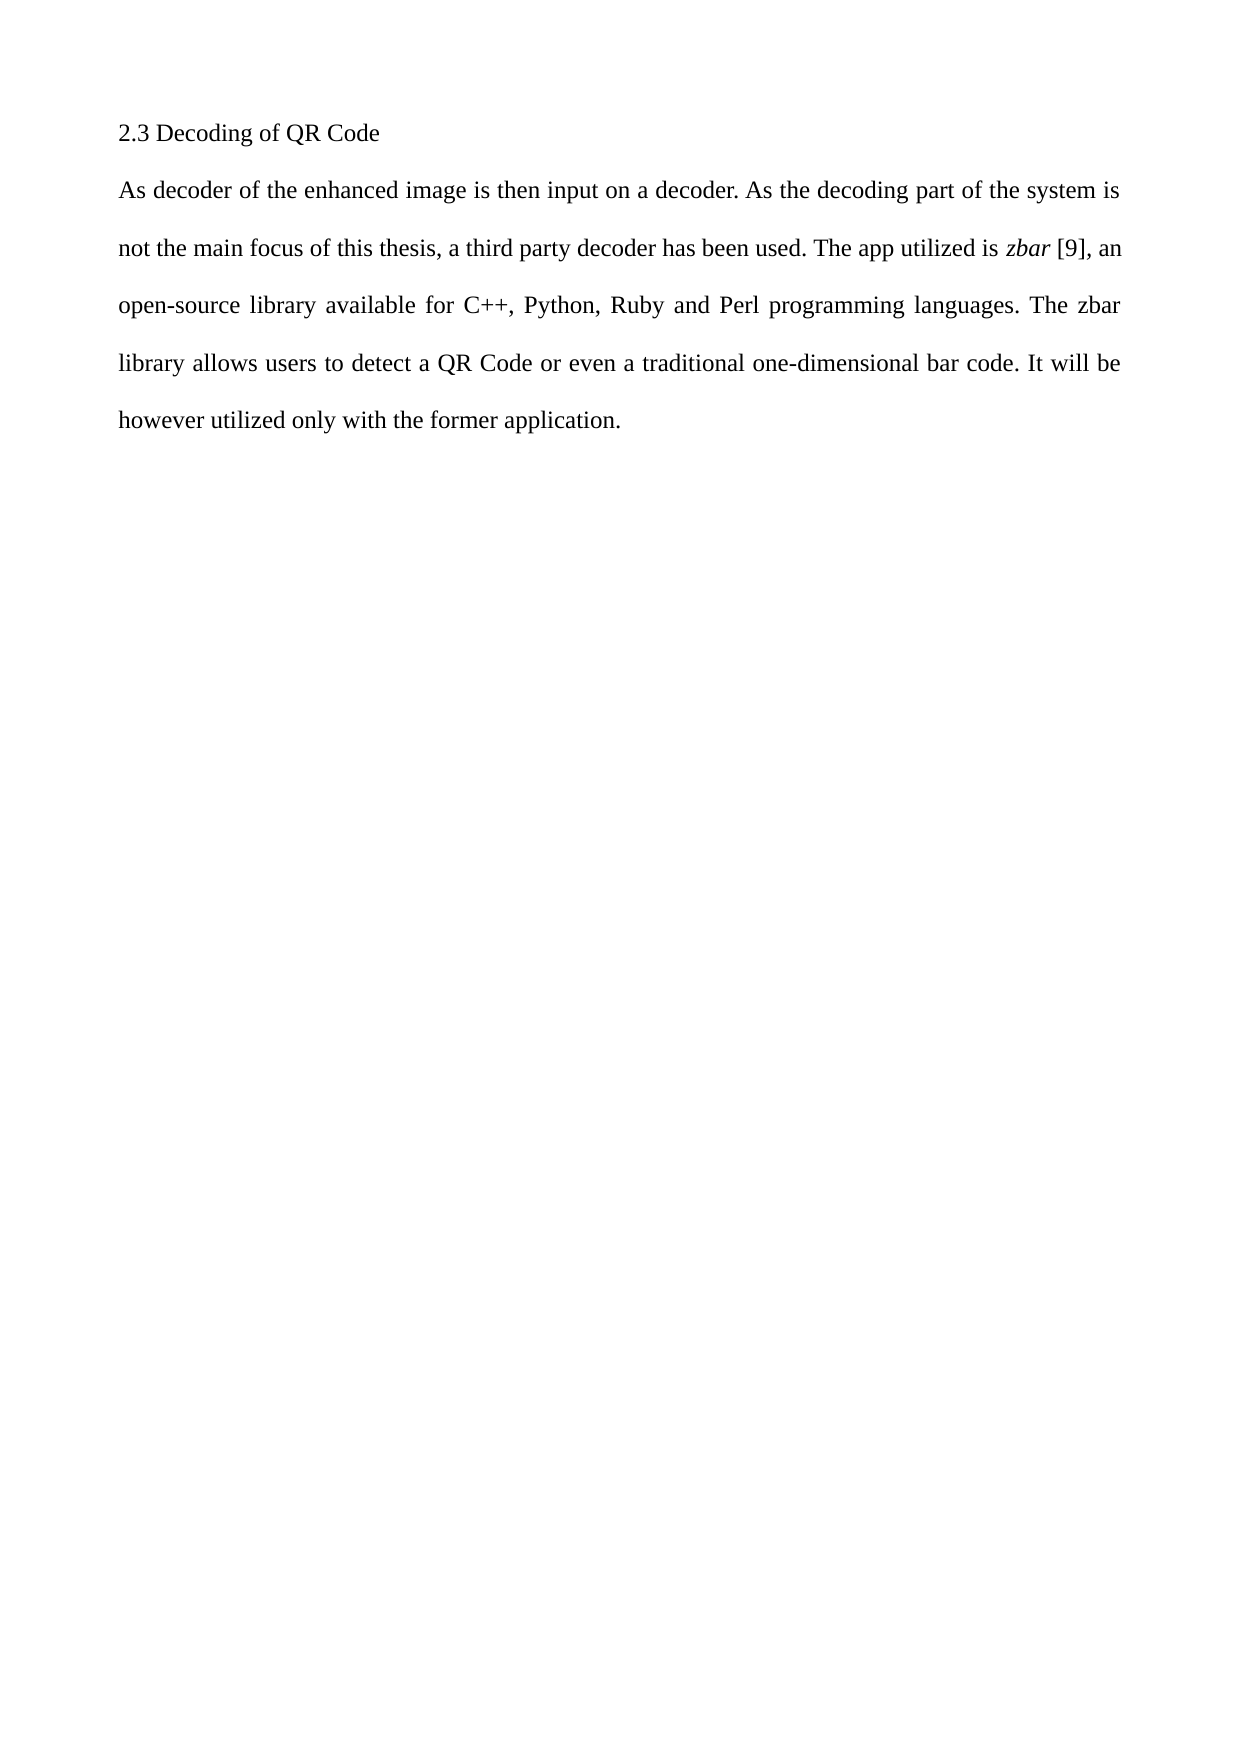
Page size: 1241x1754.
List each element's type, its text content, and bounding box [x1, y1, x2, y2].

text 2.3 Decoding of QR Code [118, 118, 1122, 147]
text As decoder of the enhanced image is then input on a decoder. As the decoding part of the system is not the main focus of this thesis, a third party decoder has been used. The app utilized is zbar [9], an open-source library available for C++, Python, Ruby and Perl programming languages. The zbar library allows users to detect a QR Code or even a traditional one-dimensional bar code. It will be however utilized only with the former application. [118, 176, 1122, 434]
